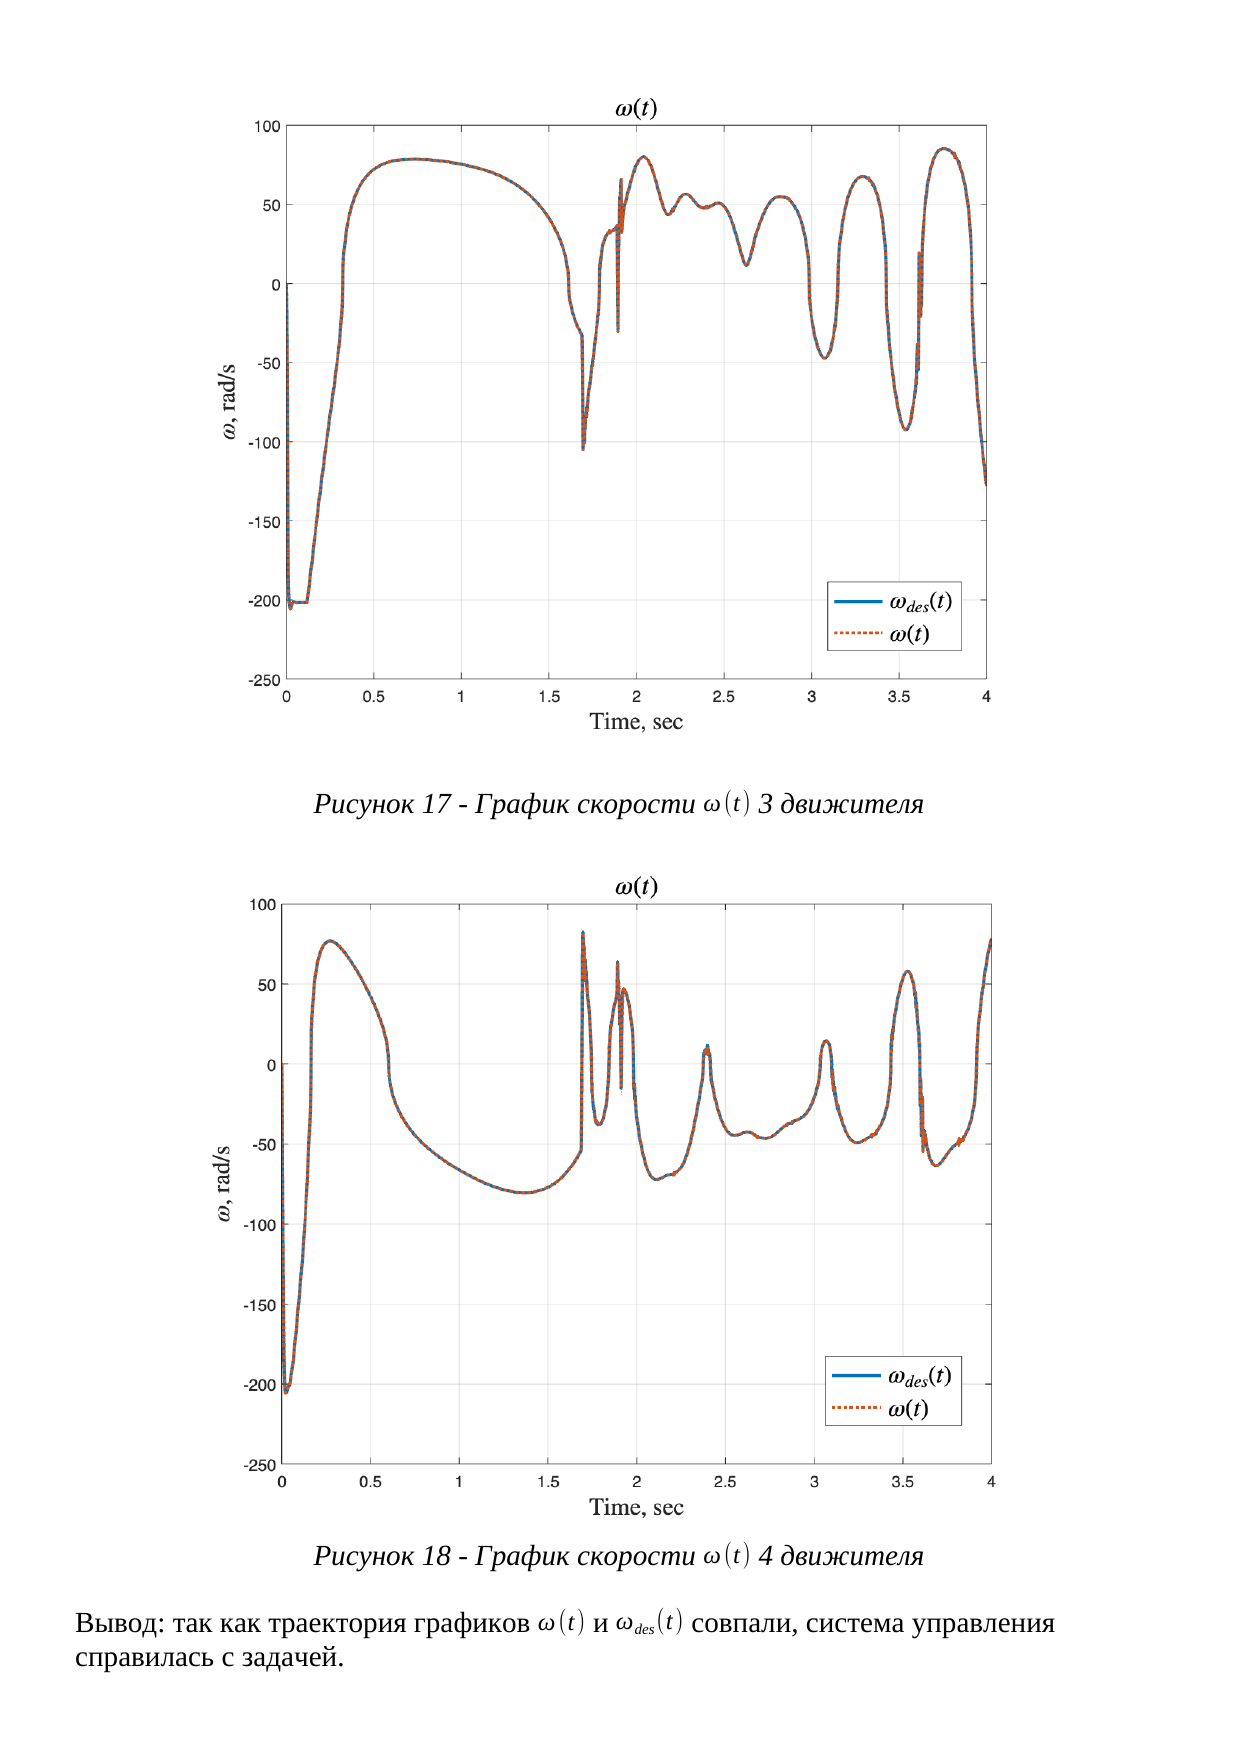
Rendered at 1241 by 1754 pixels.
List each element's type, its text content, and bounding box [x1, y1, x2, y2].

picture [162, 852, 1078, 1539]
text Вывод: так как траектория графиков и совпали, система управления справилась с задачей. [75, 1605, 1165, 1672]
text Рисунок 18 - График скорости 4 движителя [75, 1538, 1165, 1572]
picture [168, 75, 1072, 753]
text Рисунок 17 - График скорости 3 движителя [75, 786, 1165, 819]
